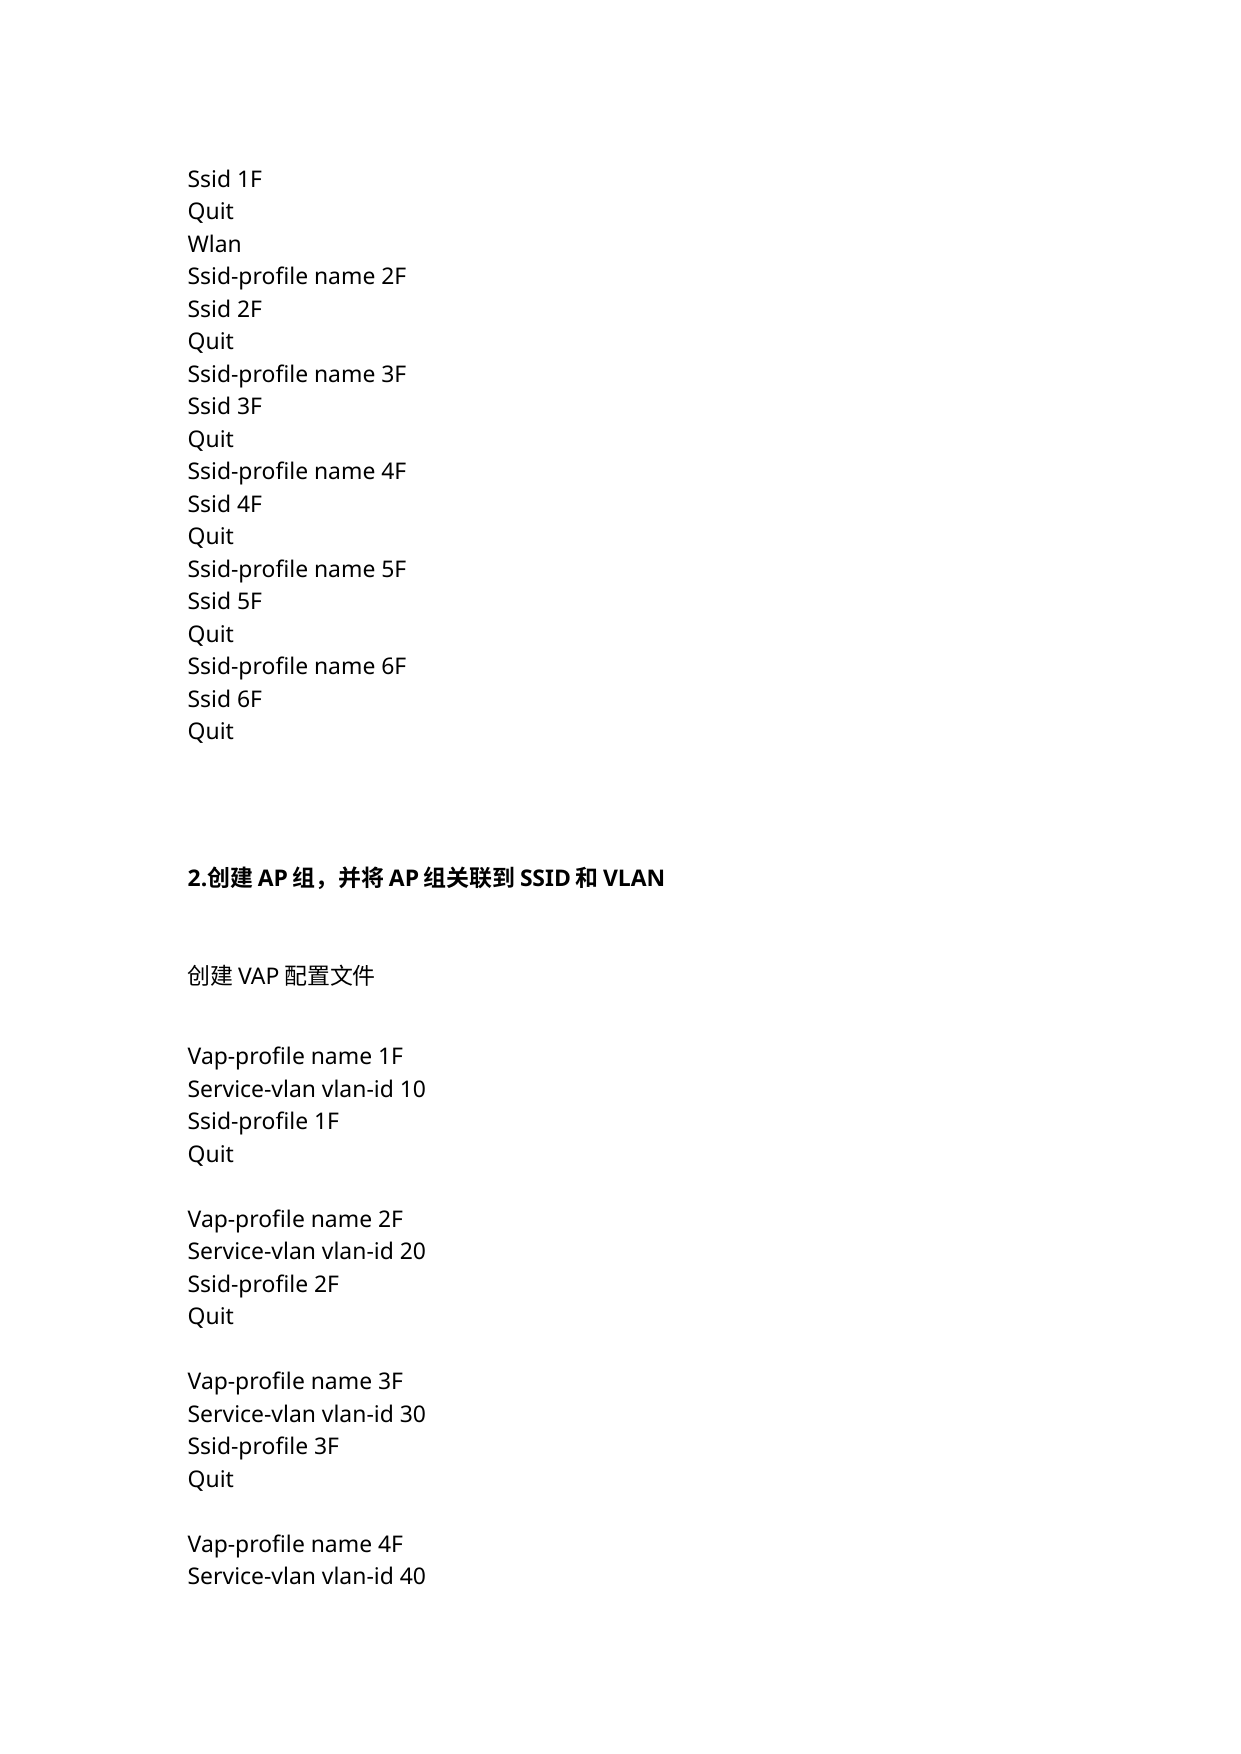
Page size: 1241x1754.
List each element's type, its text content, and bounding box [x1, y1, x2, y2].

text Ssid-profile name 3F [187, 357, 1053, 389]
text 2.创建AP组，并将AP组关联到SSID和VLAN [187, 844, 1053, 909]
text Ssid 1F [187, 162, 1053, 194]
text Service-vlan vlan-id 30 [187, 1397, 1053, 1429]
text Ssid 6F [187, 682, 1053, 714]
text Quit [187, 194, 1053, 227]
text Vap-profile name 2F [187, 1202, 1053, 1234]
text Service-vlan vlan-id 40 [187, 1559, 1053, 1592]
text Ssid-profile 1F [187, 1104, 1053, 1137]
text Ssid-profile name 5F [187, 552, 1053, 584]
text Quit [187, 422, 1053, 454]
text Ssid-profile 2F [187, 1267, 1053, 1299]
text 创建VAP配置文件 [187, 942, 1053, 1007]
text Ssid-profile 3F [187, 1429, 1053, 1462]
text Ssid-profile name 4F [187, 454, 1053, 487]
text Quit [187, 617, 1053, 649]
text Service-vlan vlan-id 20 [187, 1234, 1053, 1267]
text Ssid 5F [187, 584, 1053, 617]
text Vap-profile name 1F [187, 1039, 1053, 1072]
text Ssid-profile name 6F [187, 649, 1053, 682]
text Wlan [187, 227, 1053, 259]
text Service-vlan vlan-id 10 [187, 1072, 1053, 1104]
text Ssid 4F [187, 487, 1053, 519]
text Quit [187, 714, 1053, 747]
text Ssid 3F [187, 389, 1053, 422]
text Ssid 2F [187, 292, 1053, 324]
text Vap-profile name 4F [187, 1527, 1053, 1559]
text Quit [187, 1137, 1053, 1169]
text Ssid-profile name 2F [187, 259, 1053, 292]
text Quit [187, 1299, 1053, 1332]
text Quit [187, 324, 1053, 357]
text Quit [187, 1462, 1053, 1494]
text Vap-profile name 3F [187, 1364, 1053, 1397]
text Quit [187, 519, 1053, 552]
